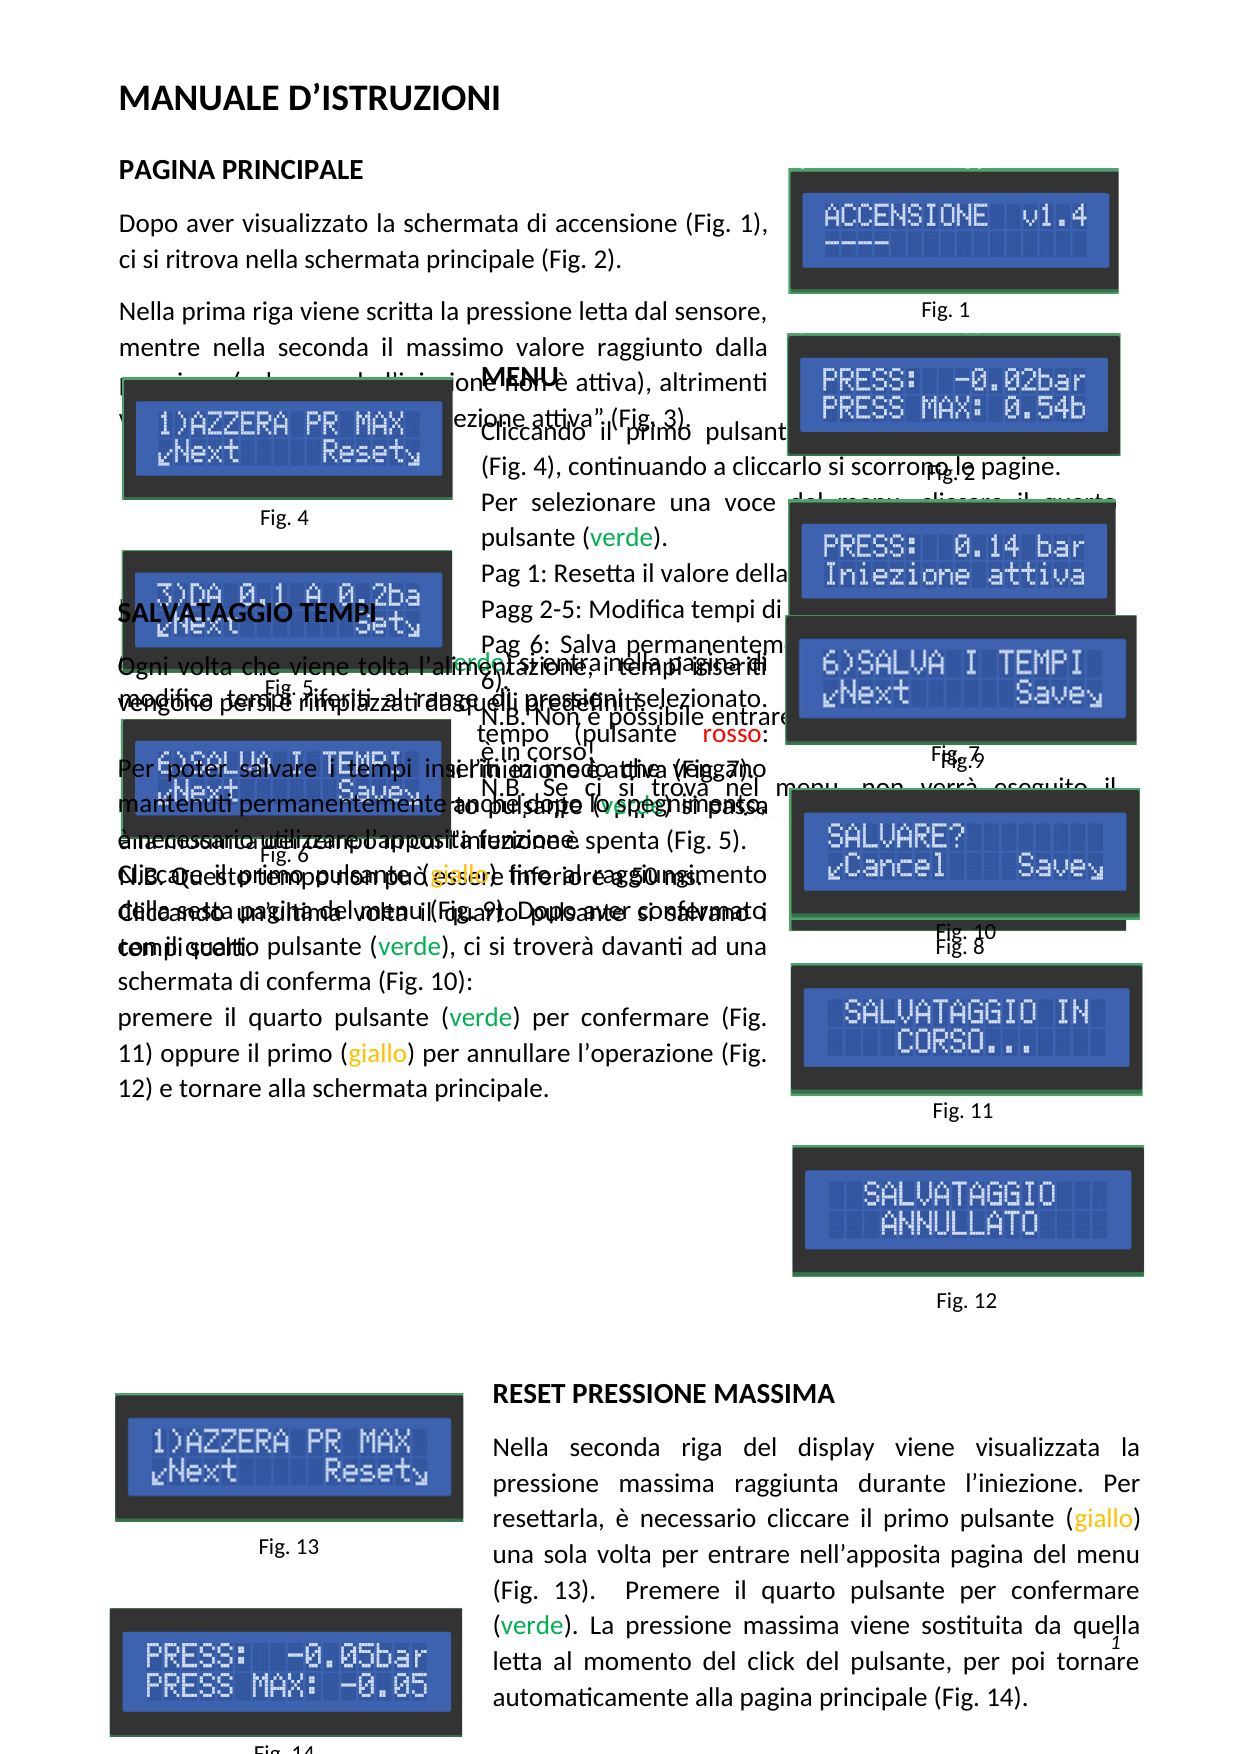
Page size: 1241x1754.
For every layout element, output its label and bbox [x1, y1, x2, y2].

picture [791, 1145, 1146, 1279]
picture [120, 550, 452, 672]
picture [120, 775, 451, 786]
picture [113, 1393, 464, 1521]
picture [192, 664, 200, 672]
picture [787, 168, 1119, 293]
picture [325, 664, 331, 672]
picture [789, 963, 1144, 1098]
picture [152, 664, 158, 672]
picture [108, 1608, 462, 1737]
picture [121, 377, 452, 499]
picture [256, 664, 262, 672]
picture [370, 664, 378, 672]
picture [788, 788, 1140, 920]
picture [783, 499, 1136, 744]
picture [786, 333, 1123, 459]
picture [120, 660, 131, 672]
